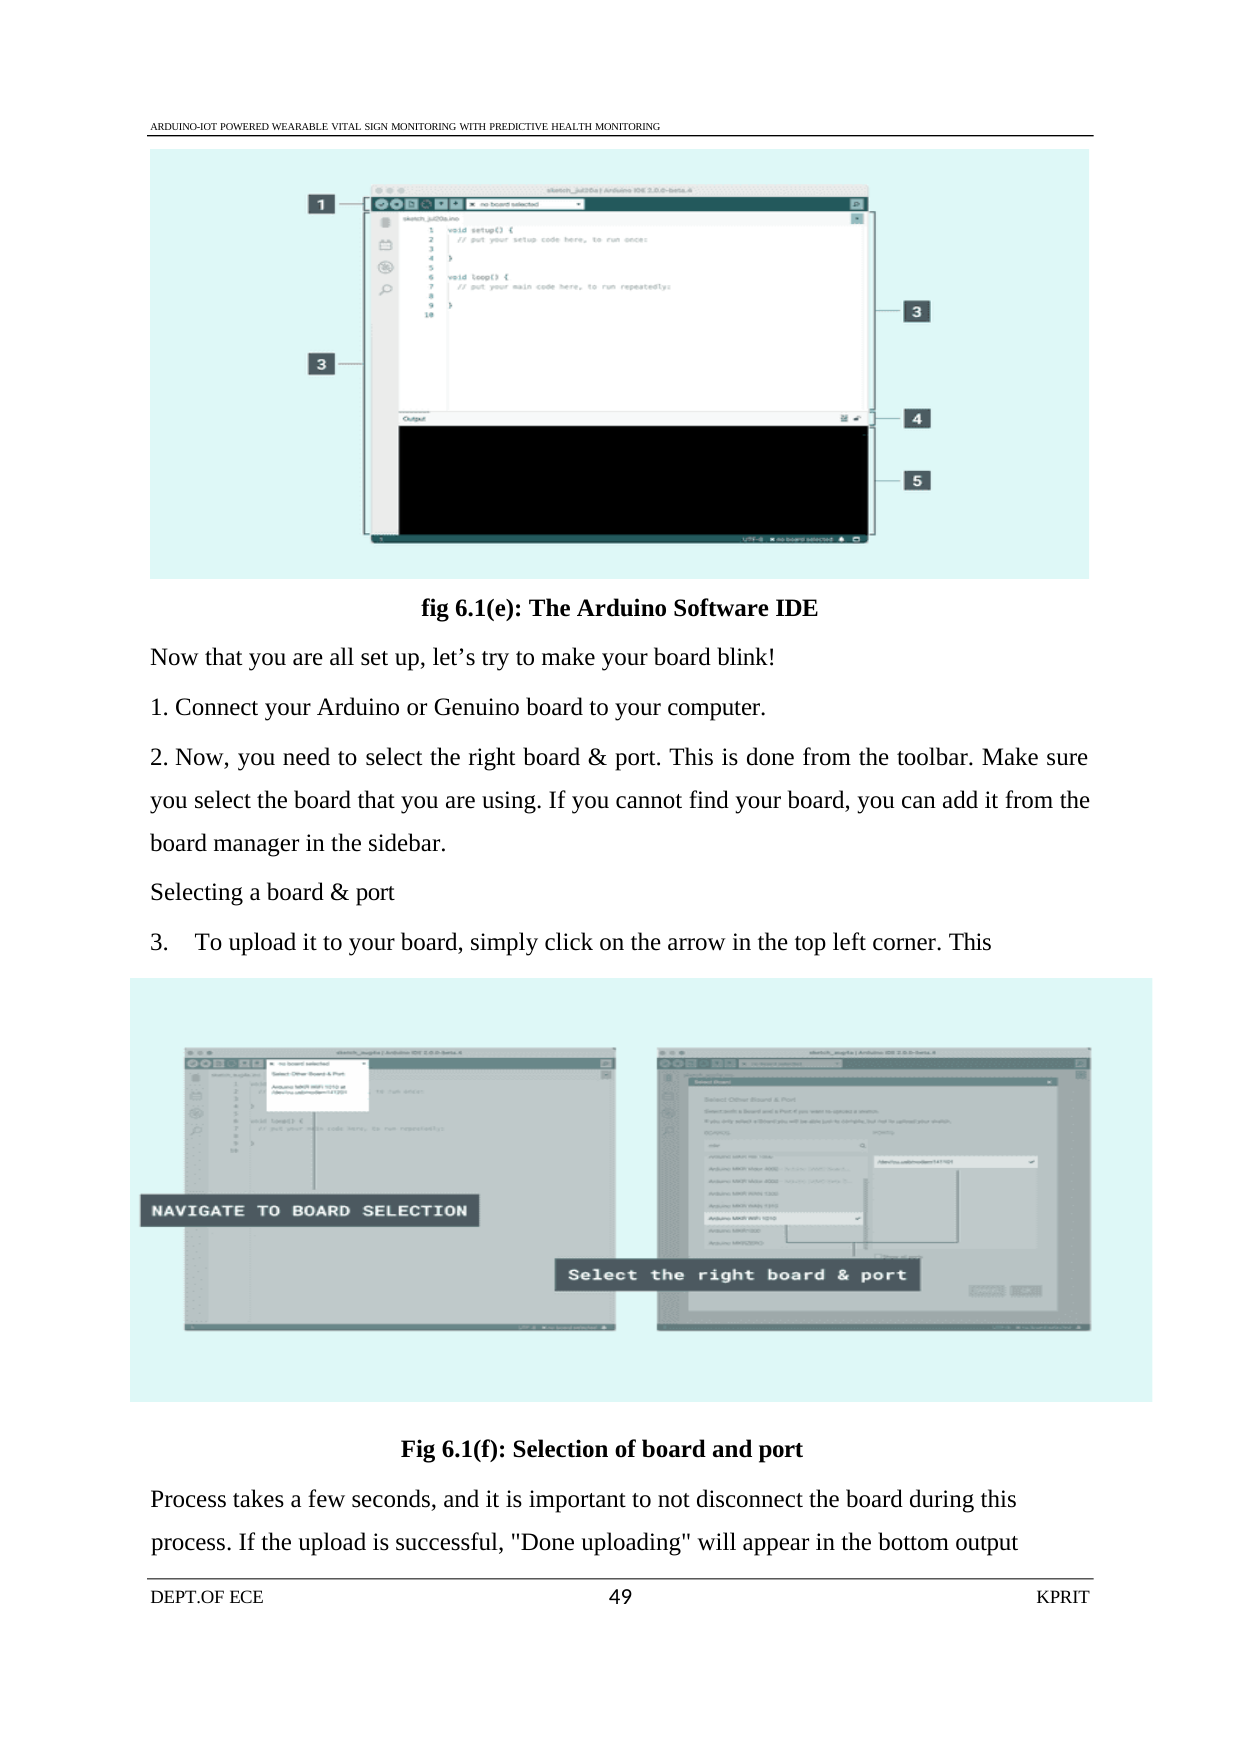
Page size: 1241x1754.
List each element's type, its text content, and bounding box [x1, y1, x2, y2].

text Process takes a few seconds, and it is important to not disconnect the board during this process. If the upload is successful, "Done uploading" will appear in the bottom output [148, 1484, 1019, 1556]
subtitle fig 6.1(e): The Arduino Software IDE [196, 593, 1043, 622]
list Connect your Arduino or Genuino board to your computer. [150, 692, 1196, 721]
picture [150, 149, 1090, 579]
list Now, you need to select the right board & port. This is done from the toolbar. Make sure you select the board that you are using. If you cannot find your board, you can add it from the board manager in the sidebar. [150, 742, 1090, 857]
text Selecting a board & port [150, 877, 1196, 906]
list To upload it to your board, simply click on the arrow in the top left corner. This [150, 927, 1196, 956]
text Now that you are all set up, let’s try to make your board blink! [150, 642, 1196, 671]
subtitle Fig 6.1(f): Selection of board and port [44, 1434, 1159, 1463]
picture [130, 978, 1153, 1402]
